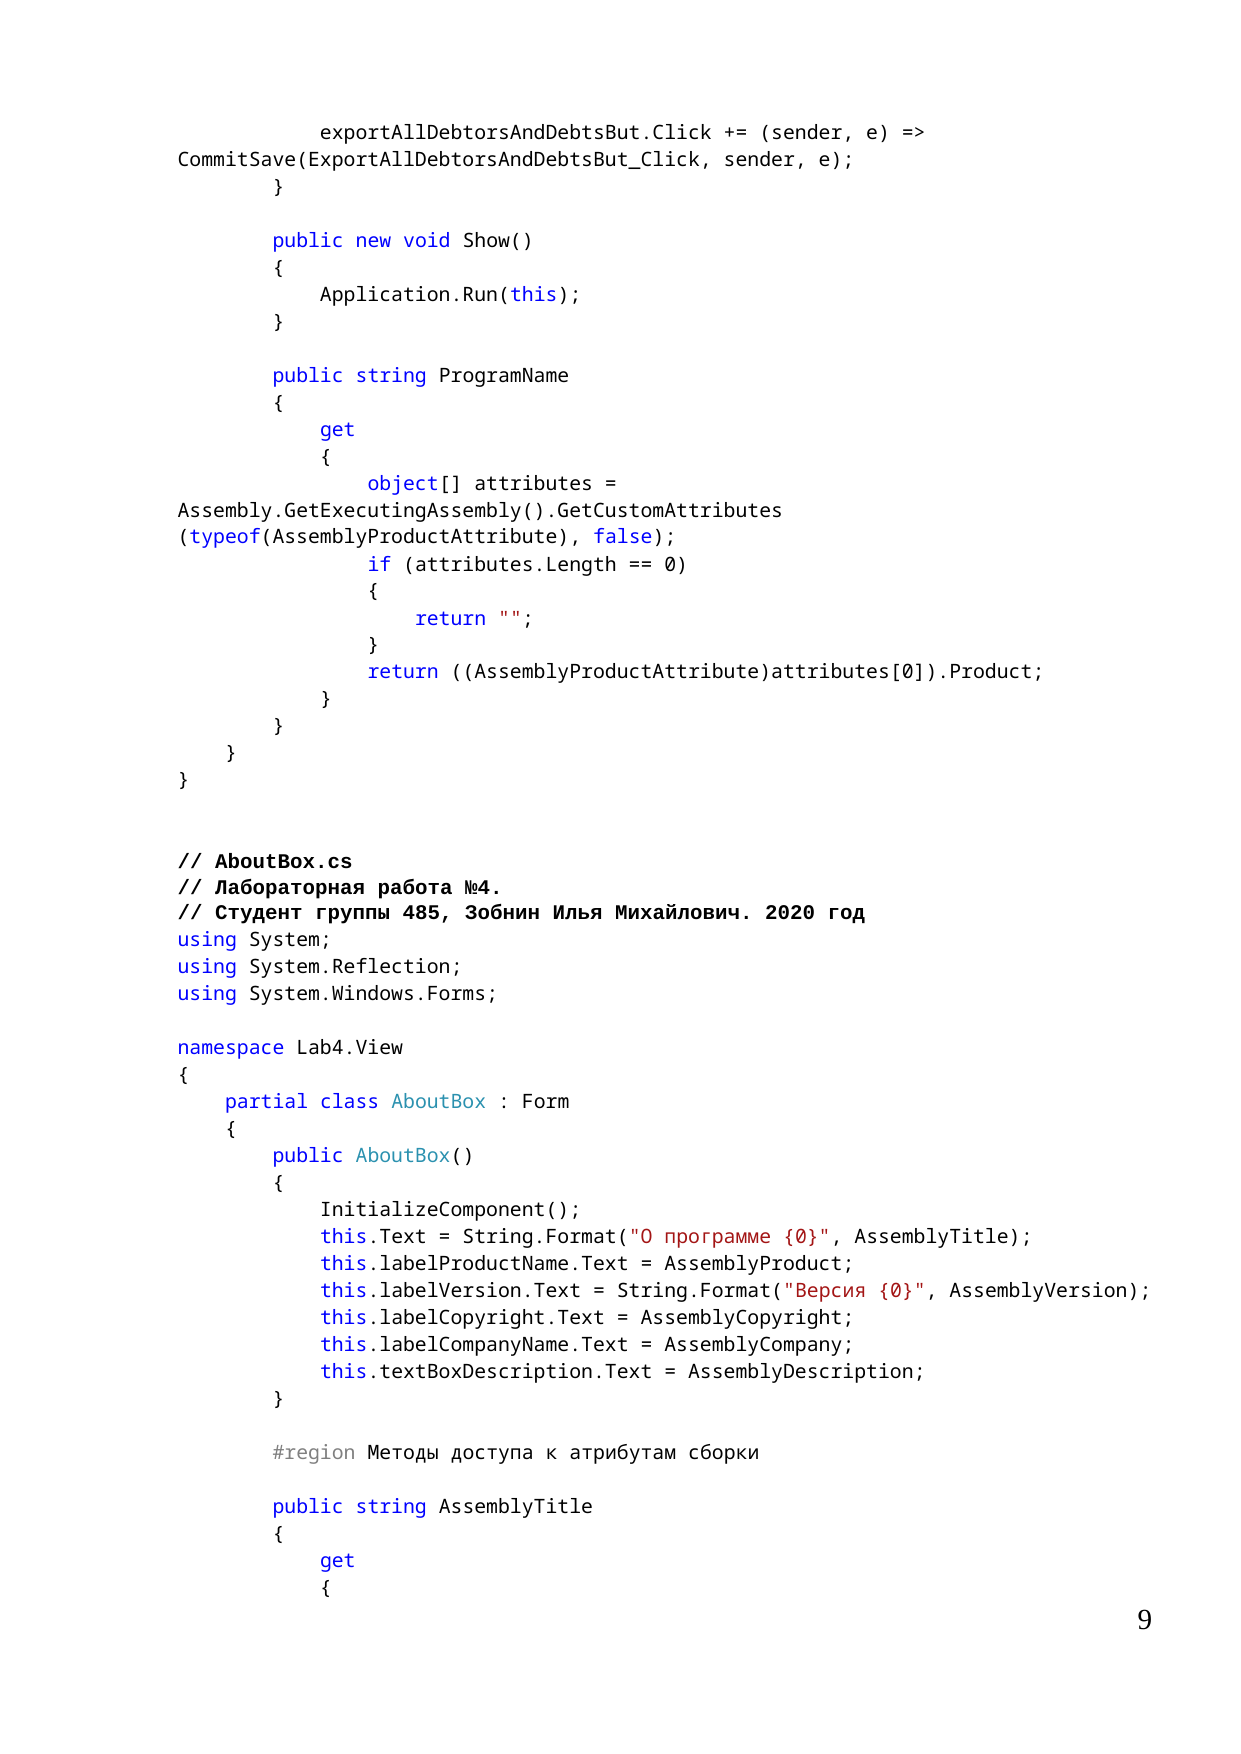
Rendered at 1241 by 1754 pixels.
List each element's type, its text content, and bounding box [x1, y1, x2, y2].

text InitializeComponent(); [177, 1196, 1152, 1222]
text } [177, 739, 1152, 766]
text { [177, 1168, 1152, 1196]
text // Лабораторная работа №4. [177, 875, 1152, 900]
text public AboutBox() [177, 1142, 1152, 1168]
text return ((AssemblyProductAttribute)attributes[0]).Product; [177, 658, 1152, 685]
text Application.Run(this); [177, 280, 1152, 307]
text public string AssemblyTitle [177, 1492, 1152, 1519]
text this.Text = String.Format("О программе {0}", AssemblyTitle); [177, 1222, 1152, 1249]
text } [177, 766, 1152, 793]
text { [177, 388, 1152, 415]
text #region Методы доступа к атрибутам сборки [177, 1438, 1152, 1465]
text public new void Show() [177, 226, 1152, 253]
text { [177, 1061, 1152, 1088]
text using System; [177, 926, 1152, 953]
text public string ProgramName [177, 361, 1152, 388]
text this.textBoxDescription.Text = AssemblyDescription; [177, 1357, 1152, 1384]
text this.labelProductName.Text = AssemblyProduct; [177, 1249, 1152, 1276]
text { [177, 1519, 1152, 1546]
text // AboutBox.cs [177, 849, 1152, 875]
text get [177, 1546, 1152, 1573]
text { [177, 1114, 1152, 1142]
text using System.Reflection; [177, 953, 1152, 980]
text this.labelCompanyName.Text = AssemblyCompany; [177, 1330, 1152, 1357]
text { [177, 1573, 1152, 1600]
text { [177, 253, 1152, 280]
text } [177, 685, 1152, 712]
text } [177, 307, 1152, 334]
text using System.Windows.Forms; [177, 980, 1152, 1007]
text this.labelCopyright.Text = AssemblyCopyright; [177, 1303, 1152, 1330]
text this.labelVersion.Text = String.Format("Версия {0}", AssemblyVersion); [177, 1276, 1152, 1303]
text } [177, 631, 1152, 658]
text // Студент группы 485, Зобнин Илья Михайлович. 2020 год [177, 900, 1152, 926]
text { [177, 442, 1152, 469]
text } [177, 1384, 1152, 1411]
text } [177, 712, 1152, 739]
text partial class AboutBox : Form [177, 1088, 1152, 1114]
text { [177, 577, 1152, 604]
text exportAllDebtorsAndDebtsBut.Click += (sender, e) => CommitSave(ExportAllDebtorsAndDebtsBut_Click, sender, e); [177, 118, 1152, 172]
text } [177, 172, 1152, 199]
text object[] attributes = Assembly.GetExecutingAssembly().GetCustomAttributes(typeof(AssemblyProductAttribute), false); [177, 469, 1152, 550]
text if (attributes.Length == 0) [177, 550, 1152, 577]
text get [177, 415, 1152, 442]
text return ""; [177, 604, 1152, 631]
text namespace Lab4.View [177, 1034, 1152, 1061]
